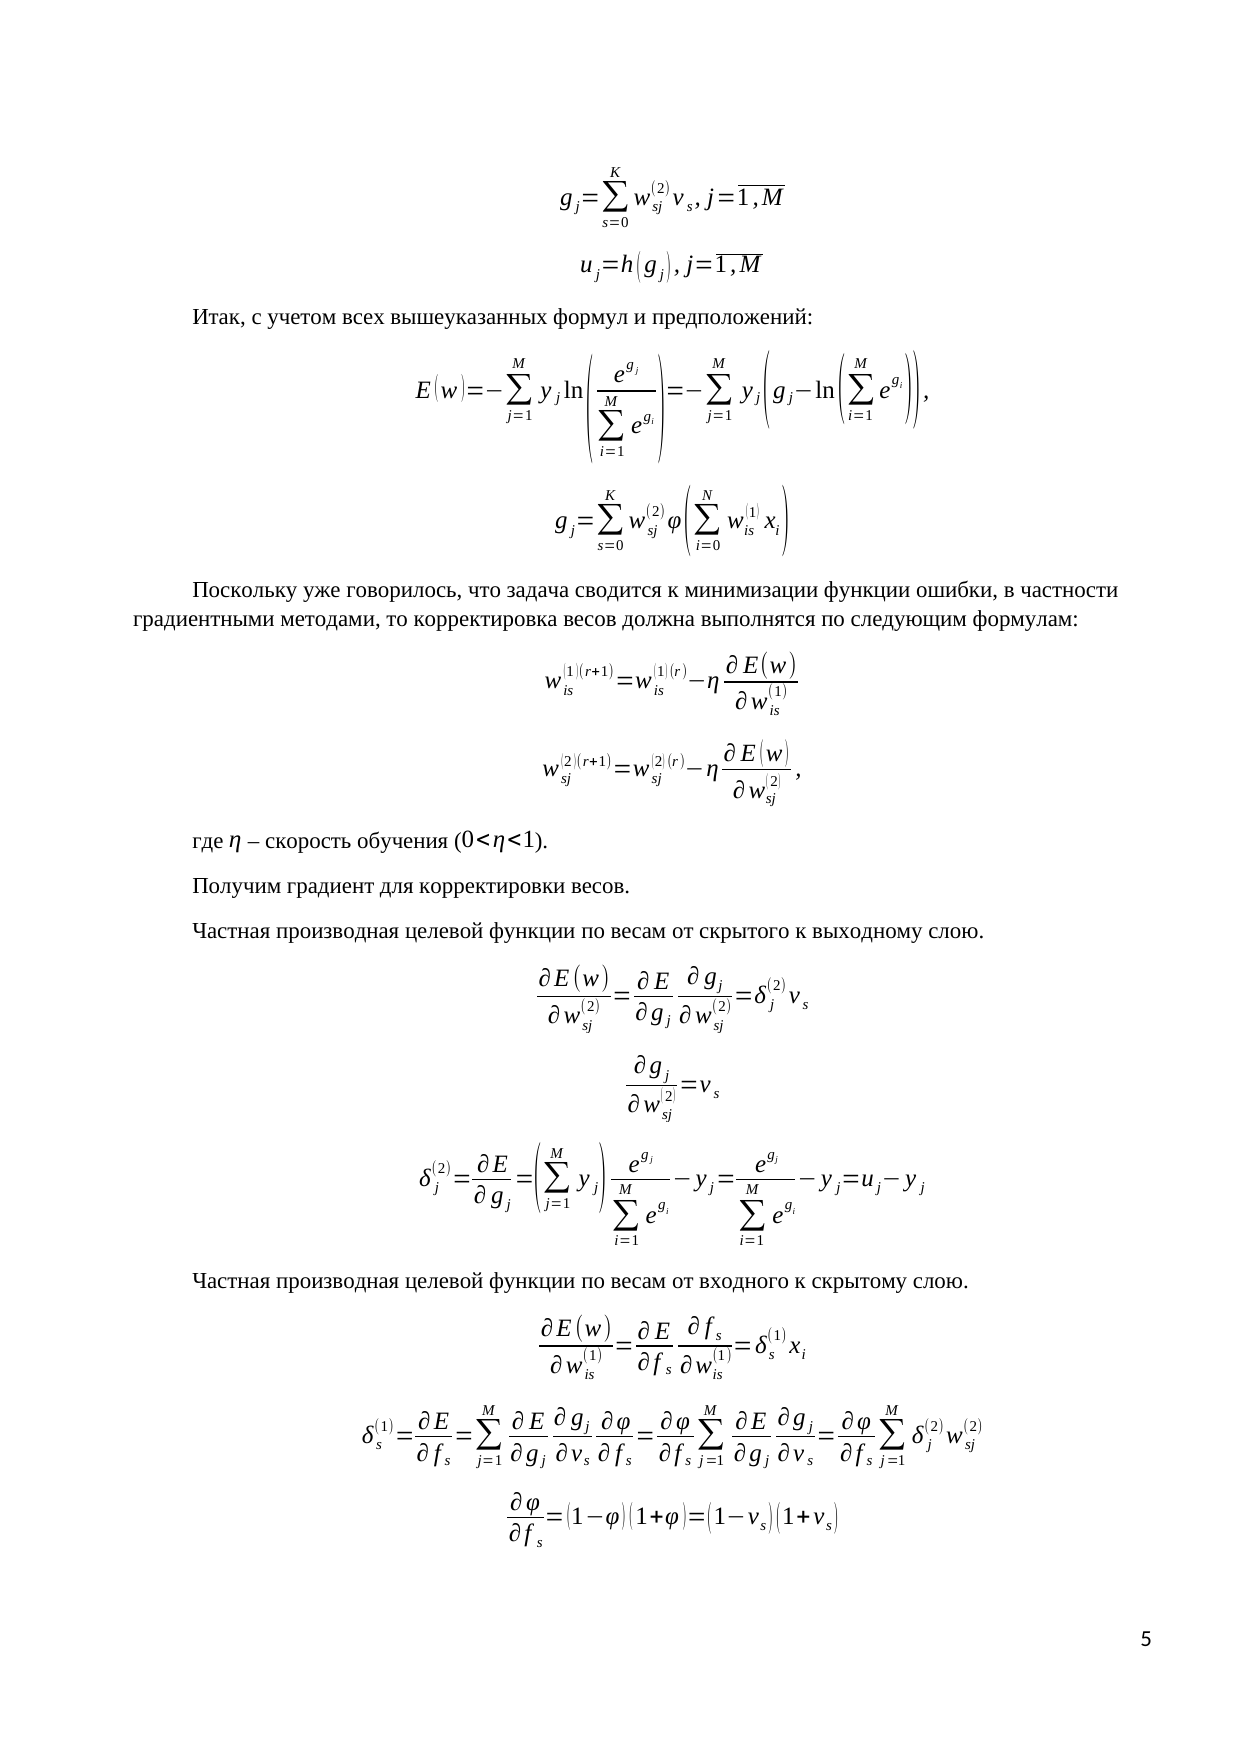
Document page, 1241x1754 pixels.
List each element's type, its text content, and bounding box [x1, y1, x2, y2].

text Поскольку уже говорилось, что задача сводится к минимизации функции ошибки, в частности градиентными методами, то корректировка весов должна выполнятся по следующим формулам: [133, 576, 1152, 631]
text где – скорость обучения (). [133, 826, 1152, 854]
text Получим градиент для корректировки весов. [133, 872, 1152, 899]
text Частная производная целевой функции по весам от скрытого к выходному слою. [133, 918, 1152, 944]
text Итак, с учетом всех вышеуказанных формул и предположений: [133, 303, 1152, 329]
text Частная производная целевой функции по весам от входного к скрытому слою. [133, 1267, 1152, 1294]
